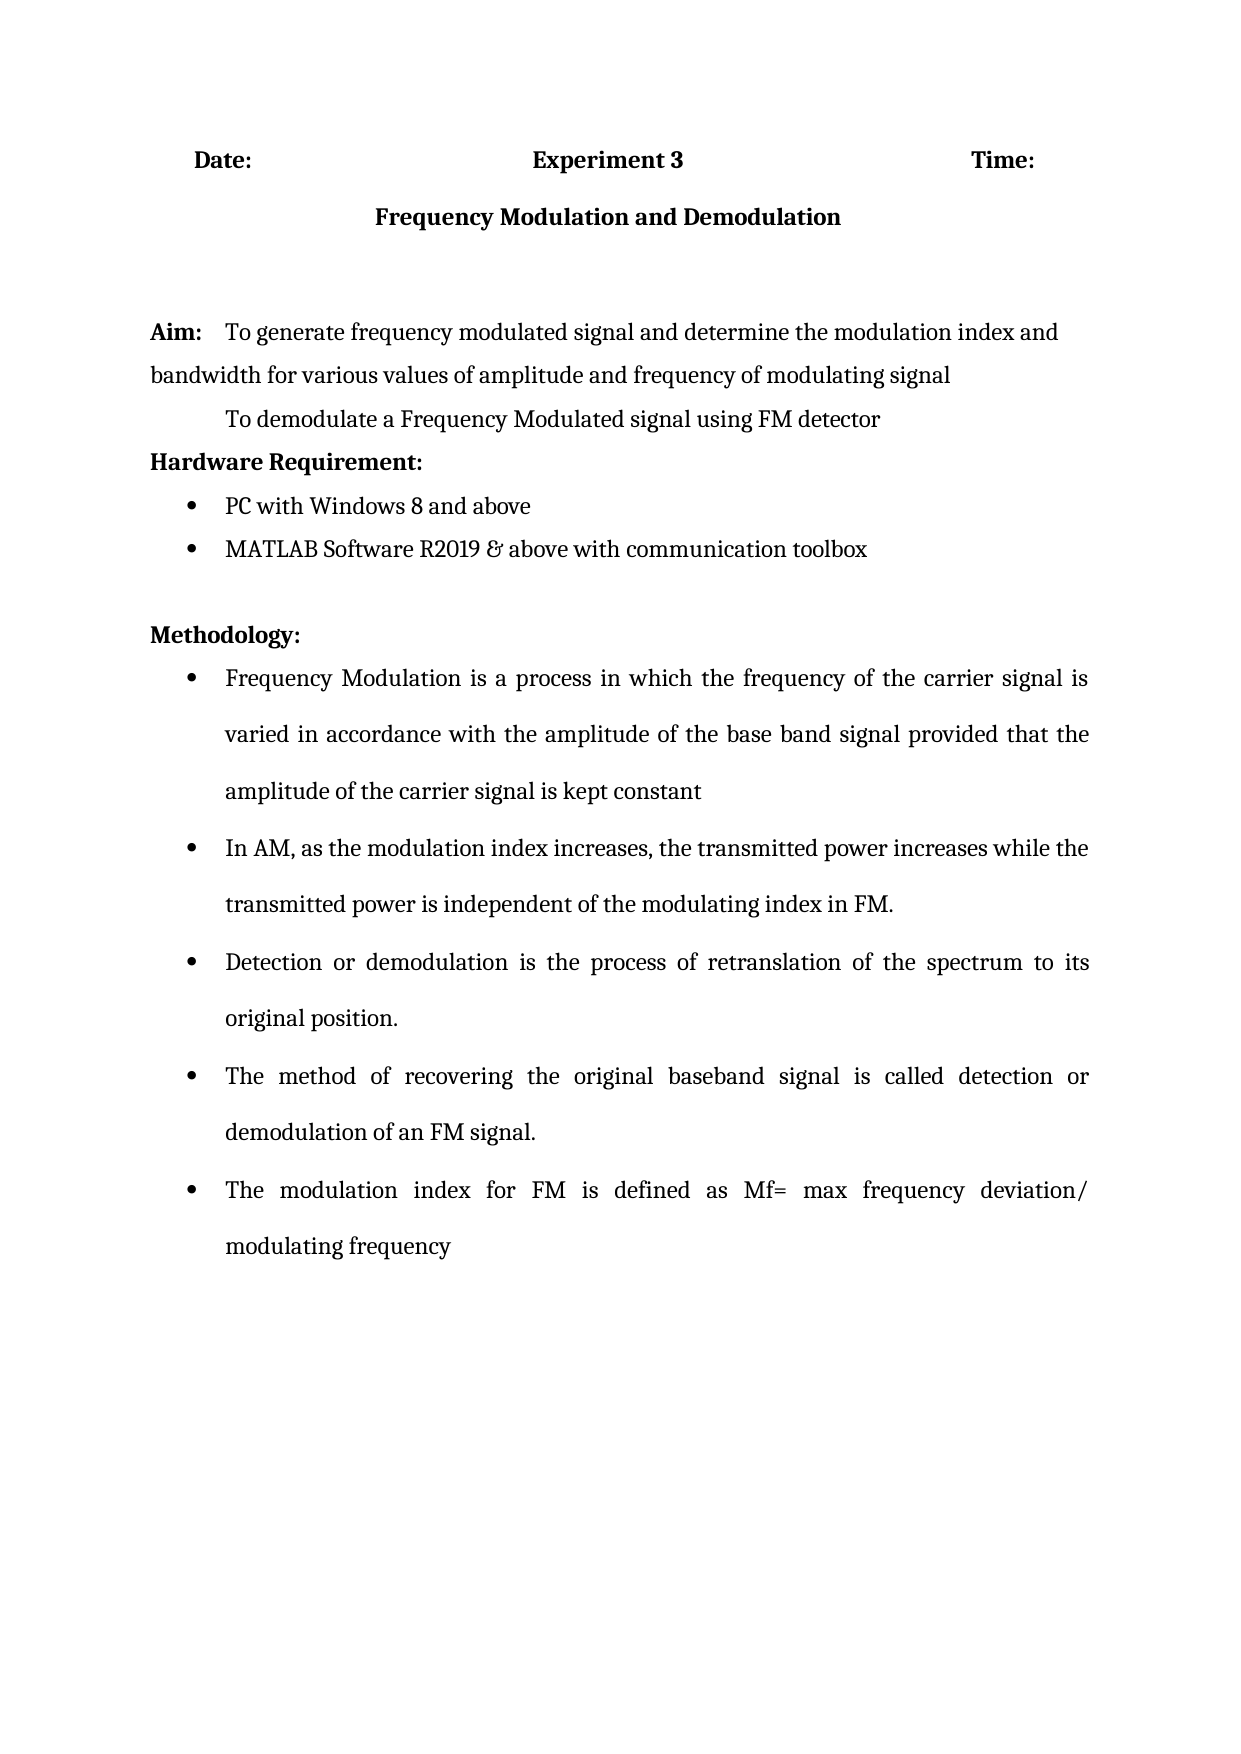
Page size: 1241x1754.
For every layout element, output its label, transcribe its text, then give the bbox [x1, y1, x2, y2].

text Hardware Requirement: [150, 448, 1137, 477]
text Aim: To generate frequency modulated signal and determine the modulation index and bandwidth for various values of amplitude and frequency of modulating signal [150, 318, 1091, 390]
list The modulation index for FM is defined as Mf= max frequency deviation/ modulating frequency [187, 1176, 1089, 1260]
table_header Time: [909, 146, 1043, 233]
list In AM, as the modulation index increases, the transmitted power increases while the transmitted power is independent of the modulating index in FM. [187, 834, 1090, 919]
list Detection or demodulation is the process of retranslation of the spectrum to its original position. [187, 948, 1091, 1033]
text To demodulate a Frequency Modulated signal using FM detector [225, 405, 1137, 433]
table_header Date: [189, 146, 312, 233]
table_header Experiment 3 Frequency Modulation and Demodulation [312, 146, 909, 233]
list The method of recovering the original baseband signal is called detection or demodulation of an FM signal. [187, 1062, 1091, 1147]
list MATLAB Software R2019 & above with communication toolbox [187, 535, 1137, 563]
text Methodology: [150, 621, 1137, 650]
list PC with Windows 8 and above [187, 492, 1137, 520]
list Frequency Modulation is a process in which the frequency of the carrier signal is varied in accordance with the amplitude of the base band signal provided that the amplitude of the carrier signal is kept constant [187, 664, 1090, 805]
